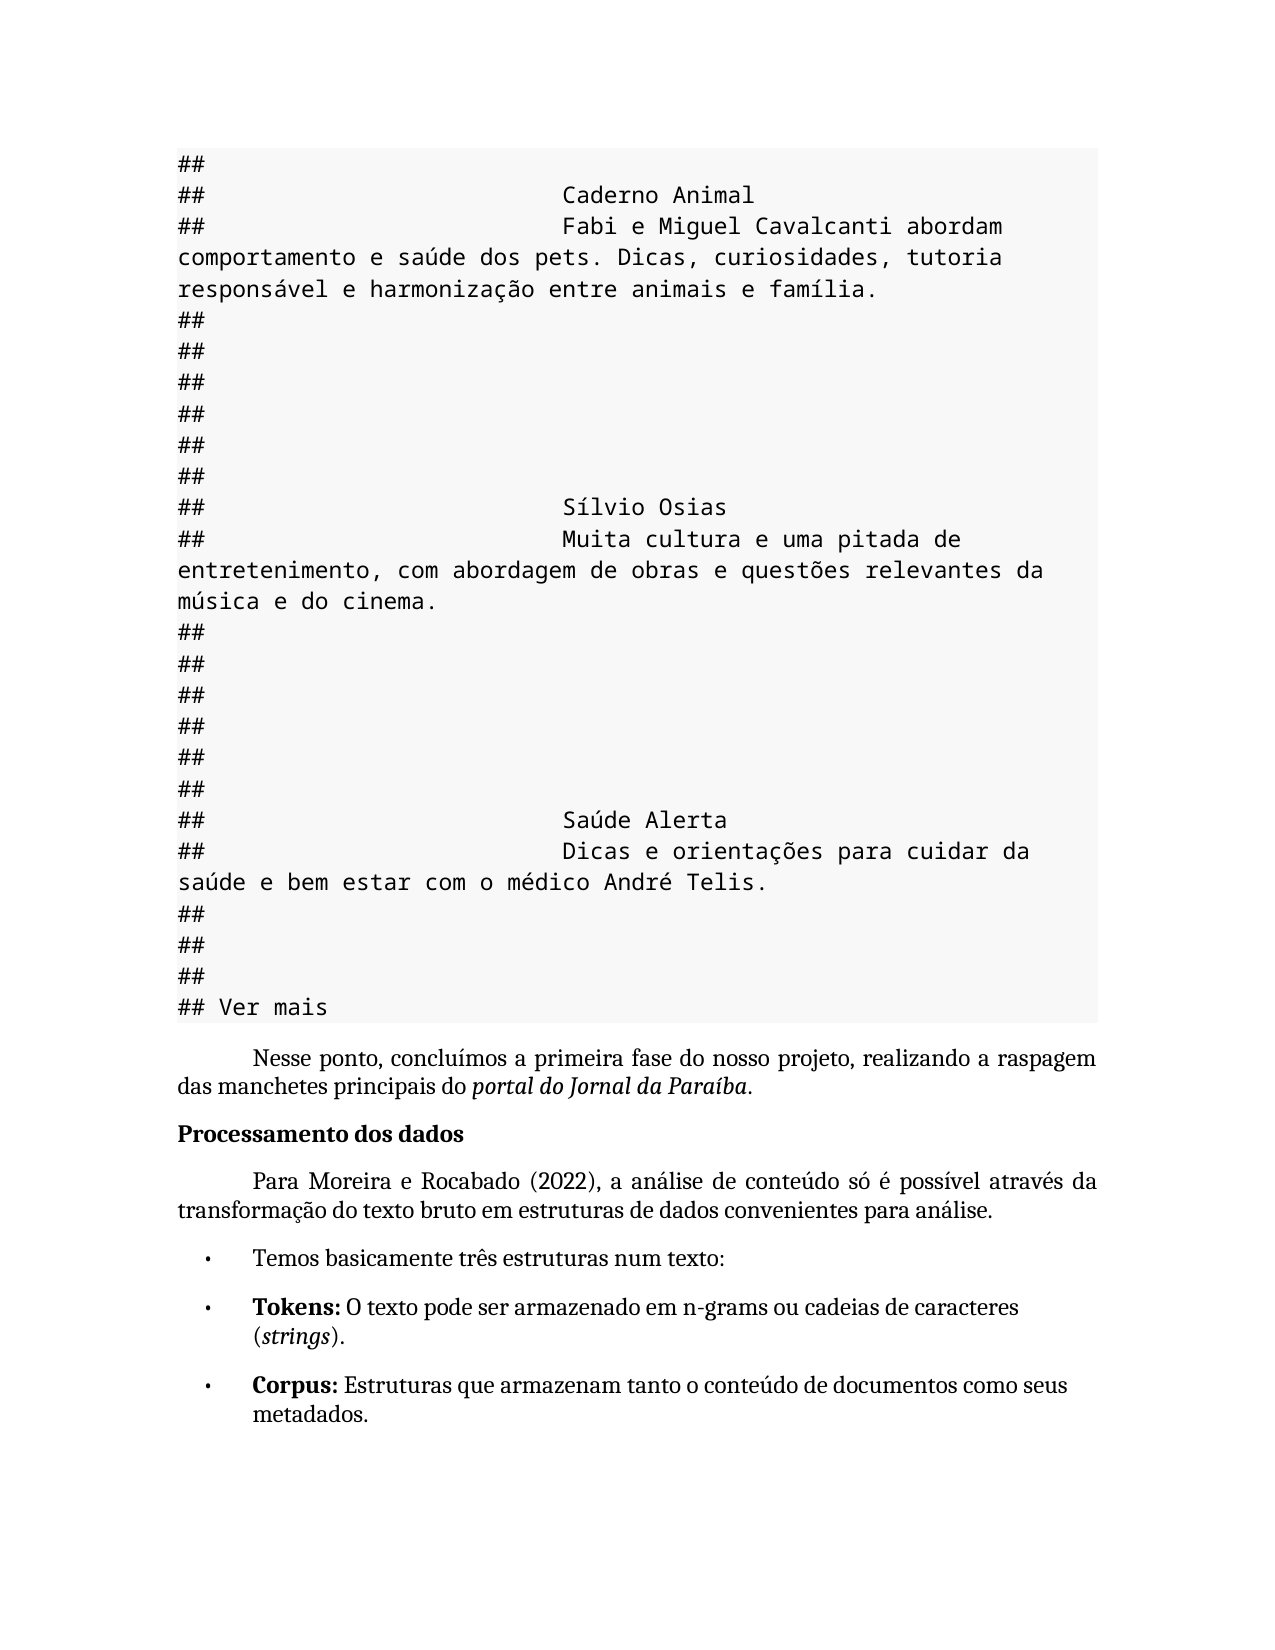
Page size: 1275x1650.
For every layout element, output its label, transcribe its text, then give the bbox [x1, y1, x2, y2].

list Temos basicamente três estruturas num texto: [202, 1243, 1098, 1272]
text Processamento dos dados [177, 1120, 1098, 1148]
text Nesse ponto, concluímos a primeira fase do nosso projeto, realizando a raspagem das manchetes principais do portal do Jornal da Paraíba. [177, 1043, 1098, 1101]
list Corpus: Estruturas que armazenam tanto o conteúdo de documentos como seus metadados. [202, 1371, 1098, 1429]
text Para Moreira e Rocabado (2022), a análise de conteúdo só é possível através da transformação do texto bruto em estruturas de dados convenientes para análise. [177, 1167, 1098, 1225]
list Tokens: O texto pode ser armazenado em n-grams ou cadeias de caracteres (strings). [202, 1293, 1098, 1351]
